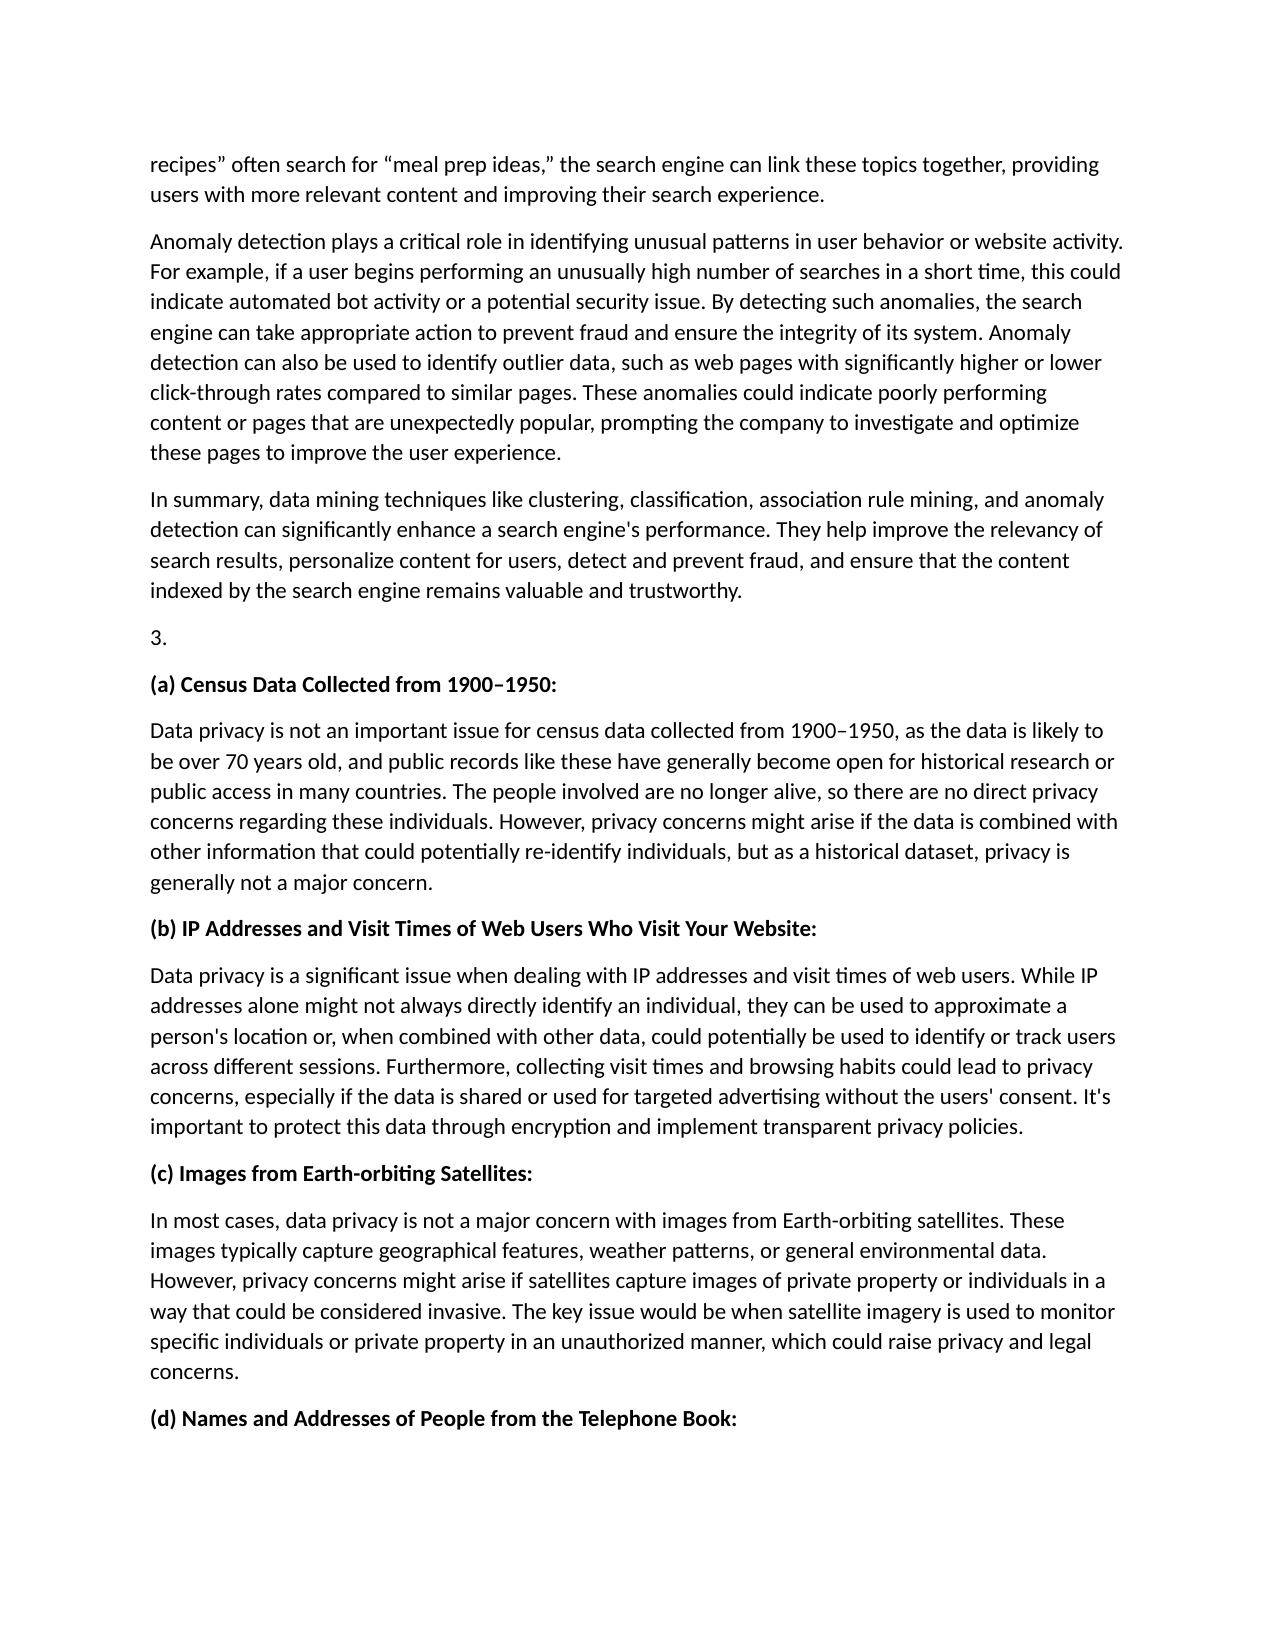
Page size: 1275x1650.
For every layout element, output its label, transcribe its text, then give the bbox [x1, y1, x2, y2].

text In most cases, data privacy is not a major concern with images from Earth-orbiting satellites. These images typically capture geographical features, weather patterns, or general environmental data. However, privacy concerns might arise if satellites capture images of private property or individuals in a way that could be considered invasive. The key issue would be when satellite imagery is used to monitor specific individuals or private property in an unauthorized manner, which could raise privacy and legal concerns. [150, 1206, 1125, 1385]
text (c) Images from Earth-orbiting Satellites: [150, 1159, 1125, 1187]
text (d) Names and Addresses of People from the Telephone Book: [150, 1404, 1125, 1432]
text In summary, data mining techniques like clustering, classification, association rule mining, and anomaly detection can significantly enhance a search engine's performance. They help improve the relevancy of search results, personalize content for users, detect and prevent fraud, and ensure that the content indexed by the search engine remains valuable and trustworthy. [150, 485, 1125, 604]
text Data privacy is a significant issue when dealing with IP addresses and visit times of web users. While IP addresses alone might not always directly identify an individual, they can be used to approximate a person's location or, when combined with other data, could potentially be used to identify or track users across different sessions. Furthermore, collecting visit times and browsing habits could lead to privacy concerns, especially if the data is shared or used for targeted advertising without the users' consent. It's important to protect this data through encryption and implement transparent privacy policies. [150, 961, 1125, 1141]
text (b) IP Addresses and Visit Times of Web Users Who Visit Your Website: [150, 914, 1125, 943]
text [150, 150, 1125, 208]
text (a) Census Data Collected from 1900–1950: [150, 670, 1125, 698]
text Anomaly detection plays a critical role in identifying unusual patterns in user behavior or website activity. For example, if a user begins performing an unusually high number of searches in a short time, this could indicate automated bot activity or a potential security issue. By detecting such anomalies, the search engine can take appropriate action to prevent fraud and ensure the integrity of its system. Anomaly detection can also be used to identify outlier data, such as web pages with significantly higher or lower click-through rates compared to similar pages. These anomalies could indicate poorly performing content or pages that are unexpectedly popular, prompting the company to investigate and optimize these pages to improve the user experience. [150, 227, 1125, 467]
text Data privacy is not an important issue for census data collected from 1900–1950, as the data is likely to be over 70 years old, and public records like these have generally become open for historical research or public access in many countries. The people involved are no longer alive, so there are no direct privacy concerns regarding these individuals. However, privacy concerns might arise if the data is combined with other information that could potentially re-identify individuals, but as a historical dataset, privacy is generally not a major concern. [150, 717, 1125, 896]
text 3. [150, 623, 1125, 651]
